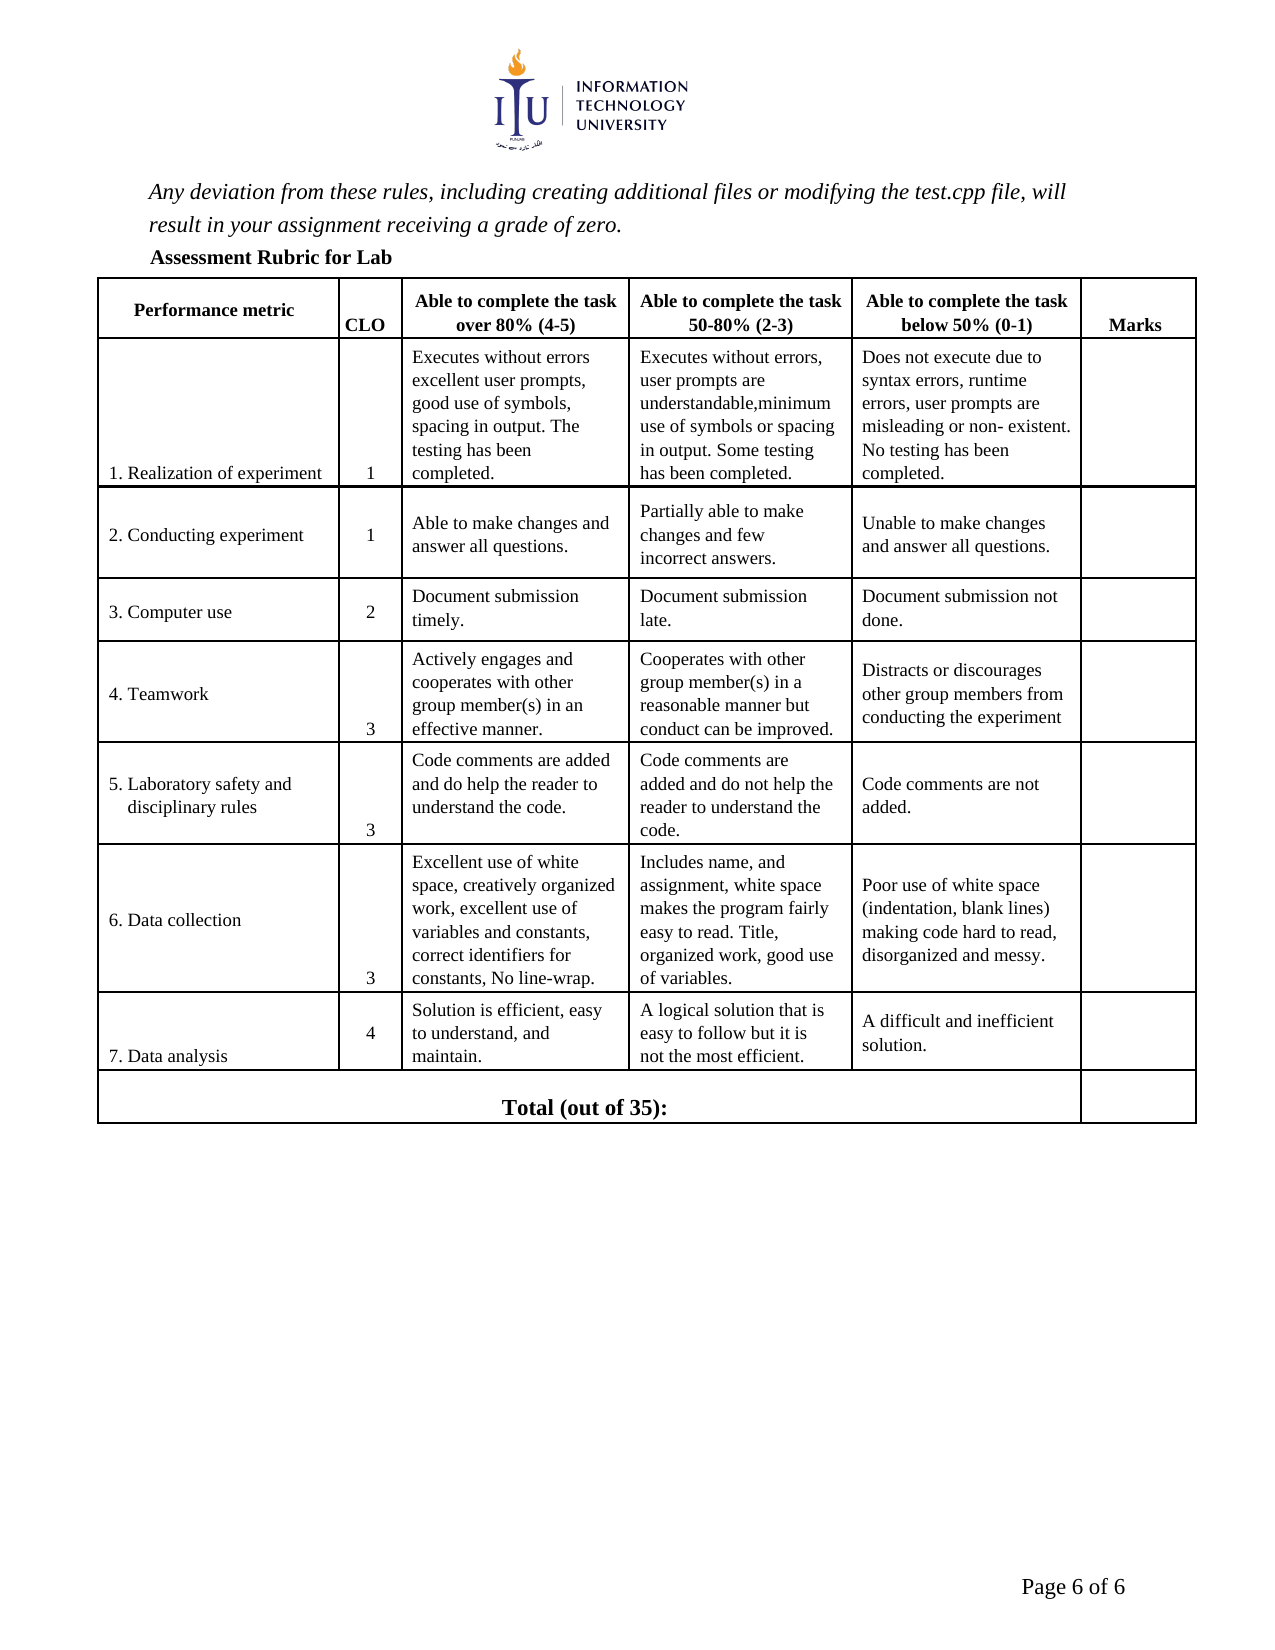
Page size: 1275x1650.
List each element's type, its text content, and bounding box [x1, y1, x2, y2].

table_cell Code comments are added and do help the reader to understand the code. [403, 743, 628, 843]
table_header CLO [340, 279, 401, 337]
table_cell Distracts or discourages other group members from conducting the experiment [853, 642, 1080, 741]
table_cell Poor use of white space (indentation, blank lines) making code hard to read, disorganized and messy. [853, 845, 1080, 991]
table_cell [1082, 1071, 1195, 1122]
table_cell Actively engages and cooperates with other group member(s) in an effective manner. [403, 642, 628, 741]
table_cell 1 [340, 488, 401, 577]
table_cell Executes without errors, user prompts are understandable,minimum use of symbols or spacing in output. Some testing has been completed. [630, 339, 851, 485]
table_cell 1. Realization of experiment [99, 339, 338, 485]
table_cell Executes without errors excellent user prompts, good use of symbols, spacing in output. The testing has been completed. [403, 339, 628, 485]
table_cell Total (out of 35): [402, 1071, 852, 1122]
table_cell Excellent use of white space, creatively organized work, excellent use of variables and constants, correct identifiers for constants, No line-wrap. [403, 845, 628, 991]
table_cell 5. Laboratory safety and disciplinary rules [99, 743, 338, 843]
table_cell 4 [340, 993, 401, 1069]
table_cell Document submission late. [630, 579, 851, 639]
table_cell 7. Data analysis [99, 993, 338, 1069]
table_header Performance metric [99, 279, 338, 337]
picture [493, 48, 688, 151]
table_cell Able to make changes and answer all questions. [403, 488, 628, 577]
table_cell [852, 1071, 1080, 1122]
table_cell [1082, 993, 1195, 1069]
table_cell [99, 1071, 402, 1122]
table_cell [1082, 642, 1195, 741]
table_cell [1082, 488, 1195, 577]
table_cell Code comments are added and do not help the reader to understand the code. [630, 743, 851, 843]
table_cell [1082, 339, 1195, 485]
table_cell [1082, 845, 1195, 991]
table_header Able to complete the task below 50% (0-1) [853, 279, 1080, 337]
table_cell Includes name, and assignment, white space makes the program fairly easy to read. Title, organized work, good use of variables. [630, 845, 851, 991]
table_cell Document submission not done. [853, 579, 1080, 639]
table_cell A logical solution that is easy to follow but it is not the most efficient. [630, 993, 851, 1069]
table_cell [1082, 743, 1195, 843]
table_header Able to complete the task 50-80% (2-3) [630, 279, 851, 337]
table_cell A difficult and inefficient solution. [853, 993, 1080, 1069]
table_cell Unable to make changes and answer all questions. [853, 488, 1080, 577]
table_header Able to complete the task over 80% (4-5) [403, 279, 628, 337]
table_cell Solution is efficient, easy to understand, and maintain. [403, 993, 628, 1069]
table_cell 1 [340, 339, 401, 485]
table_cell 6. Data collection [99, 845, 338, 991]
table_cell 3 [340, 743, 401, 843]
table_cell 2. Conducting experiment [99, 488, 338, 577]
table_cell 3 [340, 642, 401, 741]
text Any deviation from these rules, including creating additional files or modifying the test.cpp file, will result in your assignment receiving a grade of zero. [148, 178, 1123, 238]
table_cell Does not execute due to syntax errors, runtime errors, user prompts are misleading or non- existent. No testing has been completed. [853, 339, 1080, 485]
table_cell 3 [340, 845, 401, 991]
table_cell [1082, 579, 1195, 639]
table_cell 4. Teamwork [99, 642, 338, 741]
table_cell 2 [340, 579, 401, 639]
table_cell Code comments are not added. [853, 743, 1080, 843]
table_cell 3. Computer use [99, 579, 338, 639]
text Assessment Rubric for Lab [150, 245, 1123, 269]
table_cell Partially able to make changes and few incorrect answers. [630, 488, 851, 577]
table_cell Document submission timely. [403, 579, 628, 639]
table_cell Cooperates with other group member(s) in a reasonable manner but conduct can be improved. [630, 642, 851, 741]
table_header Marks [1082, 279, 1195, 337]
